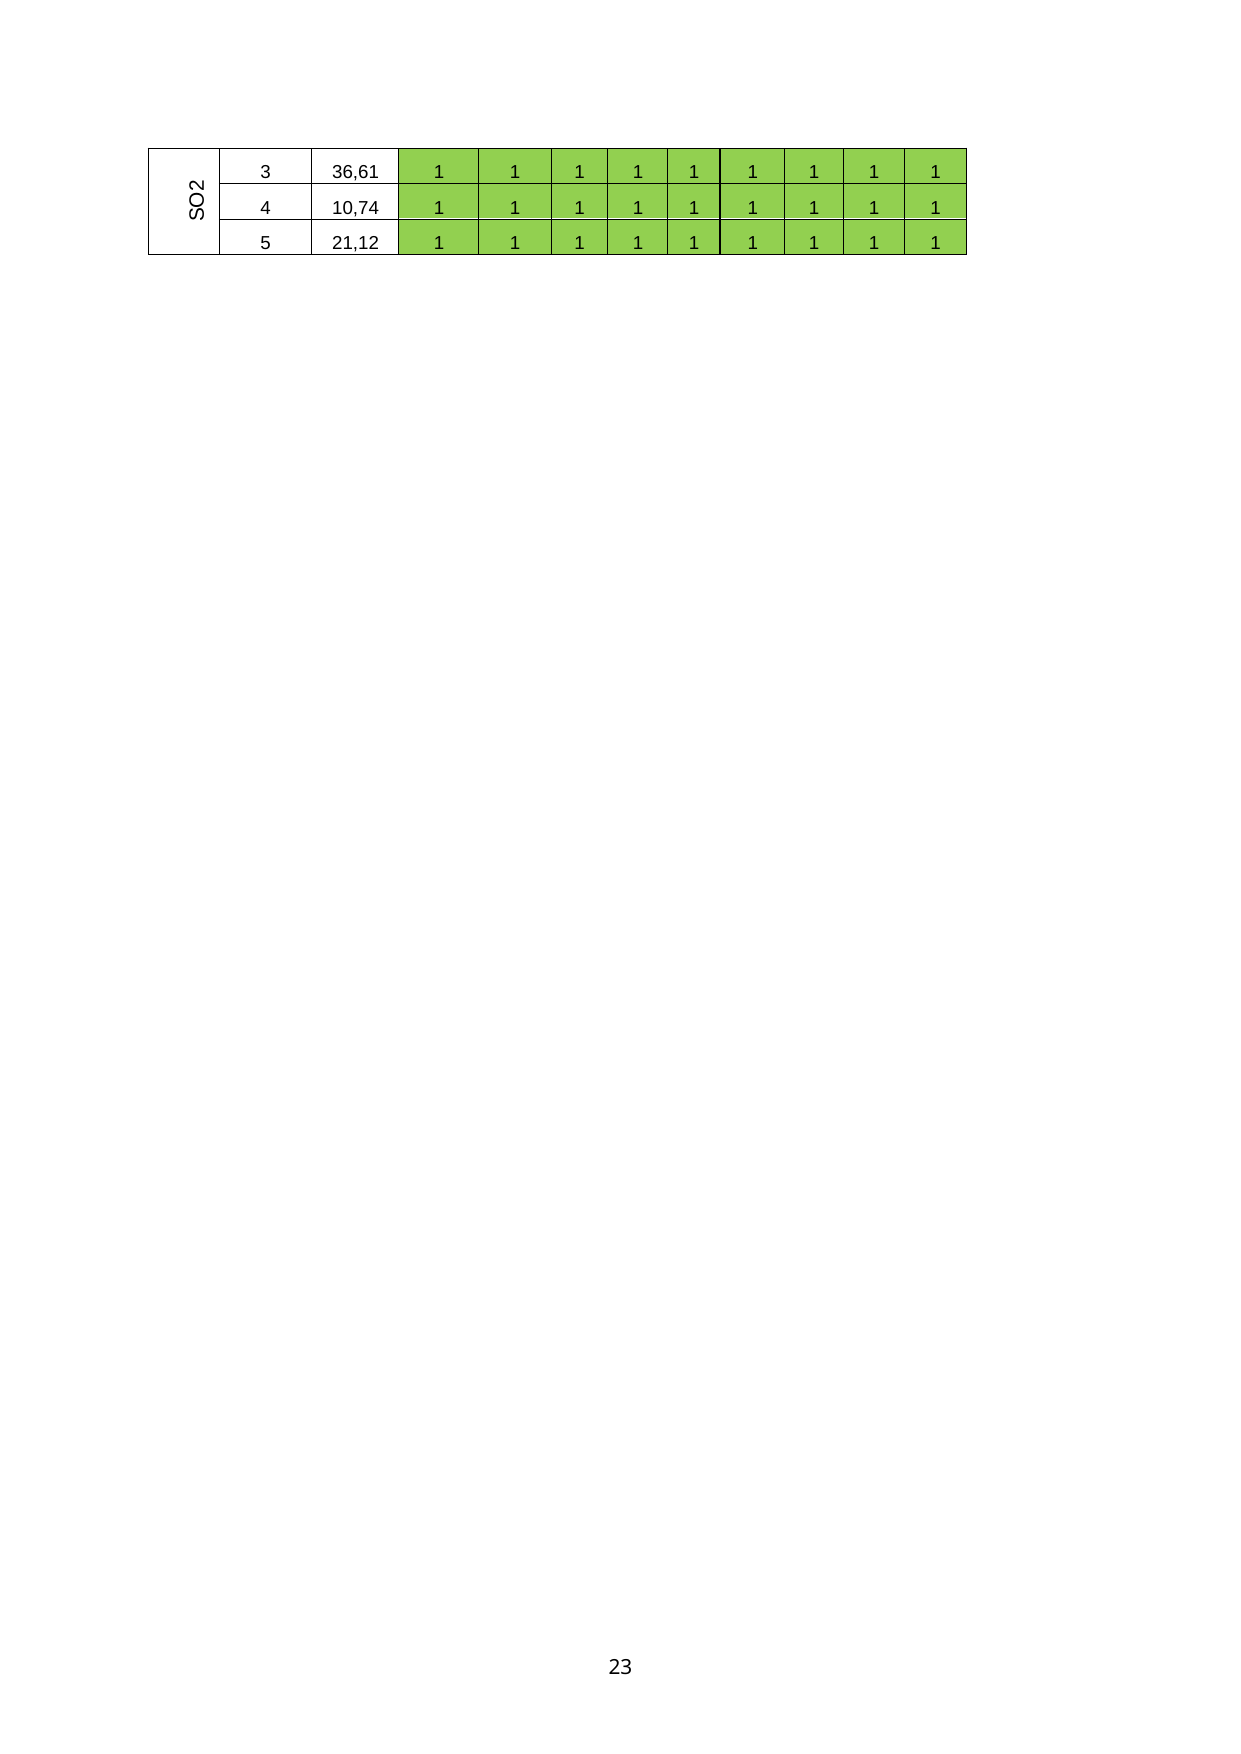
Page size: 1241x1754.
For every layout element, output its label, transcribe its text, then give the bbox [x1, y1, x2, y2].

table_cell 21,12 [312, 220, 398, 254]
table_cell 1 [785, 184, 843, 218]
table_cell 1 [668, 149, 719, 183]
table_cell 1 [552, 149, 607, 183]
table_cell 1 [905, 184, 966, 218]
table_cell 1 [785, 149, 843, 183]
table_cell 1 [668, 184, 719, 218]
table_cell 1 [905, 149, 966, 183]
table_cell 1 [905, 220, 966, 254]
table_cell 5 [220, 220, 311, 254]
table_cell 1 [721, 220, 784, 254]
table_cell 1 [844, 184, 904, 218]
table_cell 1 [399, 220, 478, 254]
table_cell 1 [608, 184, 667, 218]
table_cell 1 [399, 184, 478, 218]
table_cell 1 [721, 149, 784, 183]
table_cell 1 [552, 220, 607, 254]
table_cell 1 [844, 149, 904, 183]
table_cell 1 [399, 149, 478, 183]
table_cell 1 [668, 220, 719, 254]
table_cell 1 [608, 220, 667, 254]
table_cell 1 [785, 220, 843, 254]
table_cell 1 [844, 220, 904, 254]
table_cell 1 [552, 184, 607, 218]
table_cell 36,61 [312, 149, 398, 183]
table_cell 1 [721, 184, 784, 218]
table_cell 3 [220, 149, 311, 183]
table_cell 4 [220, 184, 311, 218]
table_cell 1 [479, 149, 551, 183]
table_cell 1 [479, 184, 551, 218]
table_cell 1 [479, 220, 551, 254]
table_cell 10,74 [312, 184, 398, 218]
table_cell 1 [608, 149, 667, 183]
